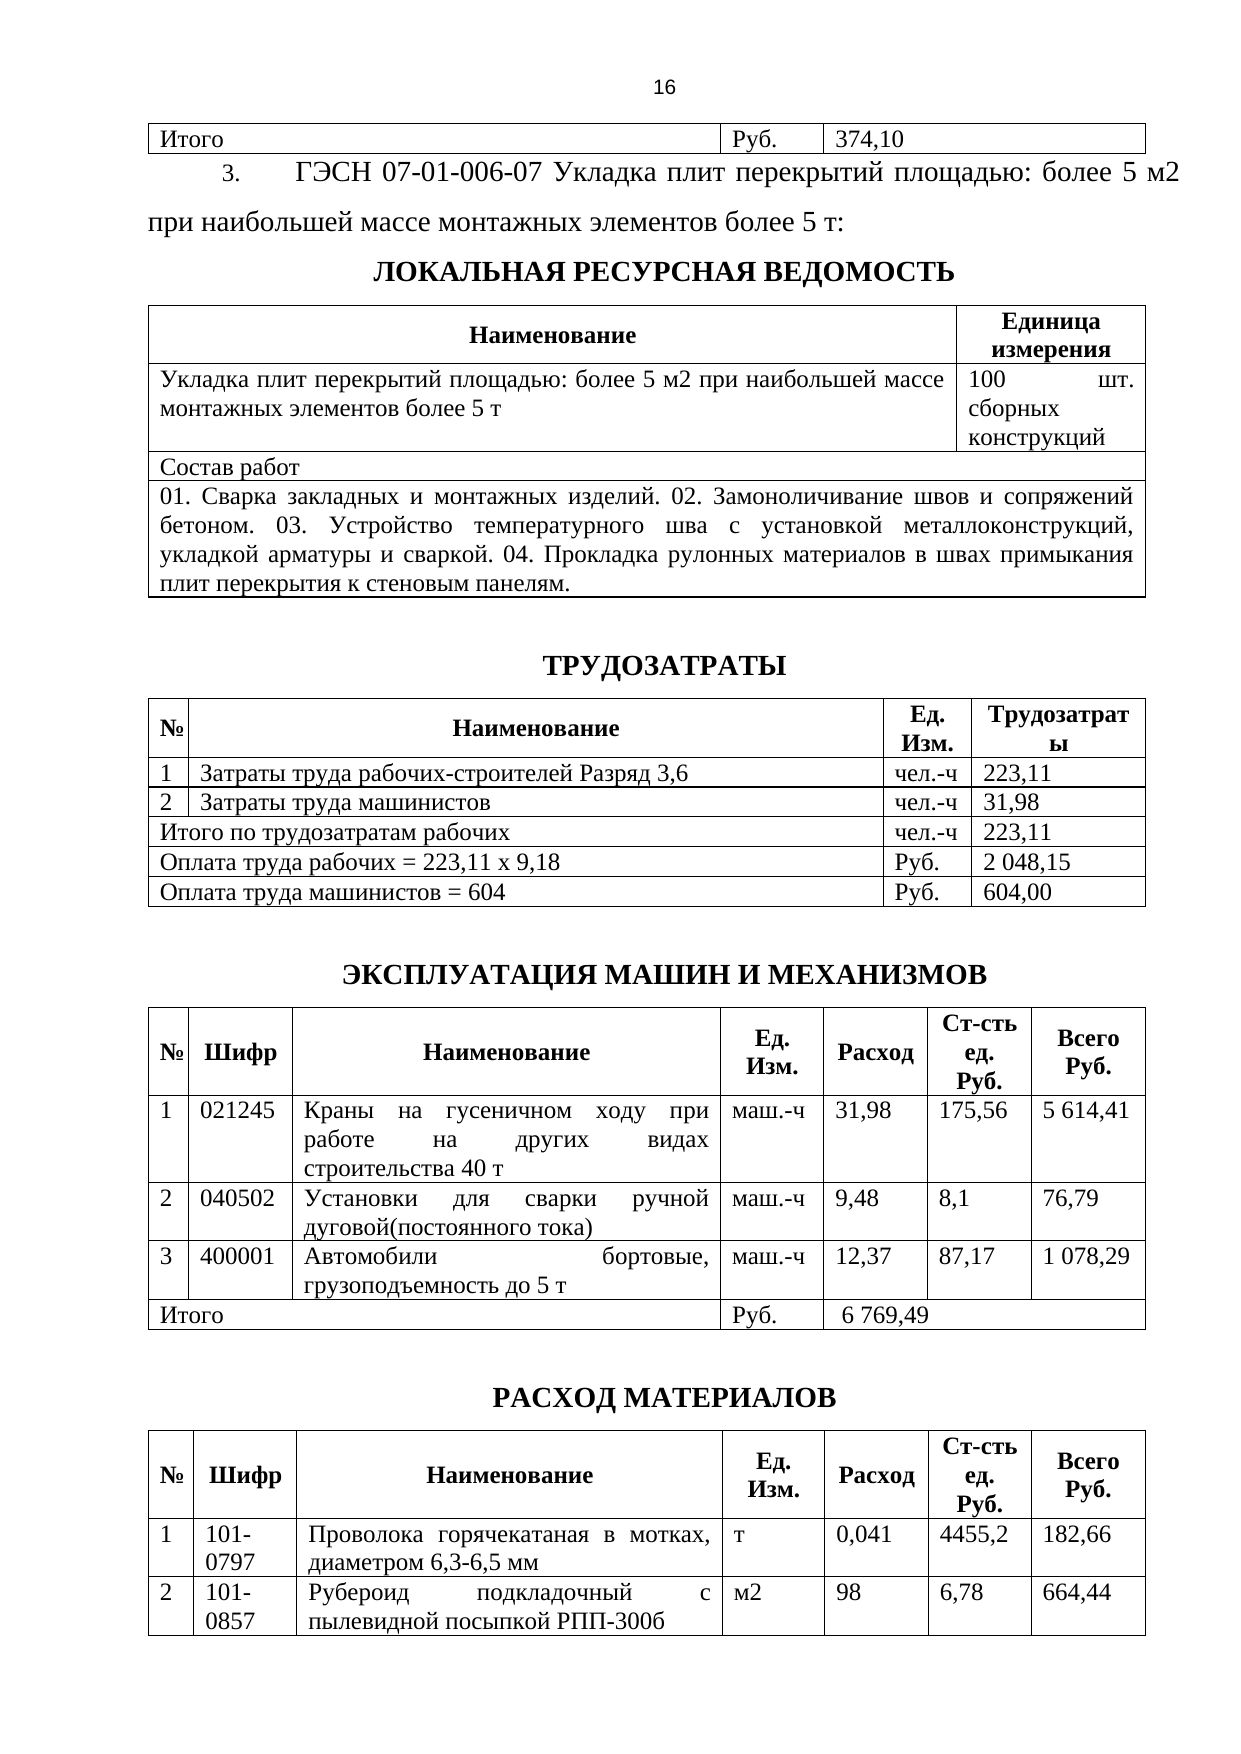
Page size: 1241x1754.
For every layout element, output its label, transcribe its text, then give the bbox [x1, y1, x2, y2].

table_cell Руб. [721, 124, 823, 153]
table_cell 76,79 [1032, 1183, 1145, 1240]
table_header Расход [824, 1008, 927, 1094]
table_cell Итого [149, 124, 720, 153]
table_cell Установки для сварки ручной дуговой(постоянного тока) [293, 1183, 720, 1240]
table_cell 1 [149, 1519, 193, 1576]
table_cell 223,11 [972, 758, 1145, 786]
table_cell 31,98 [972, 788, 1145, 816]
table_cell 2 [149, 1183, 188, 1240]
table_header Наименование [189, 699, 883, 757]
table_cell Итого по трудозатратам рабочих [149, 817, 883, 846]
table_cell 040502 [189, 1183, 292, 1240]
table_header Ст-сть ед. Руб. [928, 1008, 1031, 1094]
table_cell маш.-ч [721, 1241, 823, 1299]
text РАСХОД МАТЕРИАЛОВ [148, 1380, 1181, 1413]
table_cell 98 [825, 1577, 928, 1635]
table_cell м2 [723, 1577, 824, 1635]
table_cell 12,37 [824, 1241, 927, 1299]
table_cell 6,78 [929, 1577, 1031, 1635]
table_cell Руб. [721, 1300, 823, 1329]
table_cell 01. Сварка закладных и монтажных изделий. 02. Замоноличивание швов и сопряжений бетоном. 03. Устройство температурного шва с установкой металлоконструкций, укладкой арматуры и сваркой. 04. Прокладка рулонных материалов в швах примыкания плит перекрытия к стеновым панелям. [149, 481, 1145, 596]
text ТРУДОЗАТРАТЫ [148, 648, 1181, 681]
table_header Наименование [149, 306, 956, 363]
table_cell чел.-ч [884, 788, 971, 816]
table_cell 6 769,49 [824, 1300, 1145, 1329]
table_cell 604,00 [972, 877, 1145, 906]
table_cell 4455,2 [929, 1519, 1031, 1576]
list ГЭСН 07-01-006-07 Укладка плит перекрытий площадью: более 5 м2 при наибольшей массе монтажных элементов более 5 т: [148, 154, 1181, 238]
table_header Шифр [189, 1008, 292, 1094]
text ЛОКАЛЬНАЯ РЕСУРСНАЯ ВЕДОМОСТЬ [148, 254, 1181, 288]
table_cell 2 [149, 1577, 193, 1635]
table_cell Затраты труда рабочих-строителей Разряд 3,6 [189, 758, 883, 786]
table_cell 101-0857 [194, 1577, 296, 1635]
table_cell маш.-ч [721, 1183, 823, 1240]
table_cell 1 078,29 [1032, 1241, 1145, 1299]
table_cell маш.-ч [721, 1096, 823, 1182]
table_cell 1 [149, 1096, 188, 1182]
table_cell 2 048,15 [972, 847, 1145, 876]
table_cell Затраты труда машинистов [189, 788, 883, 816]
table_cell 101-0797 [194, 1519, 296, 1576]
table_cell 1 [149, 758, 188, 786]
table_cell 31,98 [824, 1096, 927, 1182]
table_header Наименование [293, 1008, 720, 1094]
table_cell 87,17 [928, 1241, 1031, 1299]
table_header Всего Руб. [1032, 1008, 1145, 1094]
table_cell Автомобили бортовые, грузоподъемность до 5 т [293, 1241, 720, 1299]
table_cell Рубероид подкладочный с пылевидной посыпкой РПП-300б [297, 1577, 722, 1635]
table_cell 664,44 [1032, 1577, 1145, 1635]
table_cell Руб. [884, 847, 971, 876]
table_cell 9,48 [824, 1183, 927, 1240]
table_header Ст-сть ед. Руб. [929, 1431, 1031, 1518]
table_cell 3 [149, 1241, 188, 1299]
table_cell 175,56 [928, 1096, 1031, 1182]
table_cell 0,041 [825, 1519, 928, 1576]
table_header Единица измерения [957, 306, 1145, 363]
table_cell Укладка плит перекрытий площадью: более 5 м2 при наибольшей массе монтажных элементов более 5 т [149, 364, 956, 451]
table_cell 021245 [189, 1096, 292, 1182]
table_header № [149, 699, 188, 757]
table_cell Оплата труда машинистов = 604 [149, 877, 883, 906]
table_cell Оплата труда рабочих = 223,11 x 9,18 [149, 847, 883, 876]
table_cell 8,1 [928, 1183, 1031, 1240]
table_cell т [723, 1519, 824, 1576]
table_cell 2 [149, 788, 188, 816]
table_cell Краны на гусеничном ходу при работе на других видах строительства 40 т [293, 1096, 720, 1182]
table_header Ед. Изм. [723, 1431, 824, 1518]
table_header № [149, 1008, 188, 1094]
table_header Трудозатраты [972, 699, 1145, 757]
table_header Шифр [194, 1431, 296, 1518]
table_cell 100 шт. сборных конструкций [957, 364, 1145, 451]
table_cell 374,10 [824, 124, 1145, 153]
table_header Ед. Изм. [721, 1008, 823, 1094]
table_header Всего Руб. [1032, 1431, 1145, 1518]
text ЭКСПЛУАТАЦИЯ МАШИН И МЕХАНИЗМОВ [148, 957, 1181, 990]
table_cell 400001 [189, 1241, 292, 1299]
table_cell Состав работ [149, 452, 1145, 480]
table_header № [149, 1431, 193, 1518]
table_cell 223,11 [972, 817, 1145, 846]
table_header Ед. Изм. [884, 699, 971, 757]
table_header Расход [825, 1431, 928, 1518]
table_cell Проволока горячекатаная в мотках, диаметром 6,3-6,5 мм [297, 1519, 722, 1576]
table_cell чел.-ч [884, 758, 971, 786]
table_header Наименование [297, 1431, 722, 1518]
table_cell 182,66 [1032, 1519, 1145, 1576]
table_cell Руб. [884, 877, 971, 906]
table_cell 5 614,41 [1032, 1096, 1145, 1182]
table_cell чел.-ч [884, 817, 971, 846]
table_cell Итого [149, 1300, 720, 1329]
